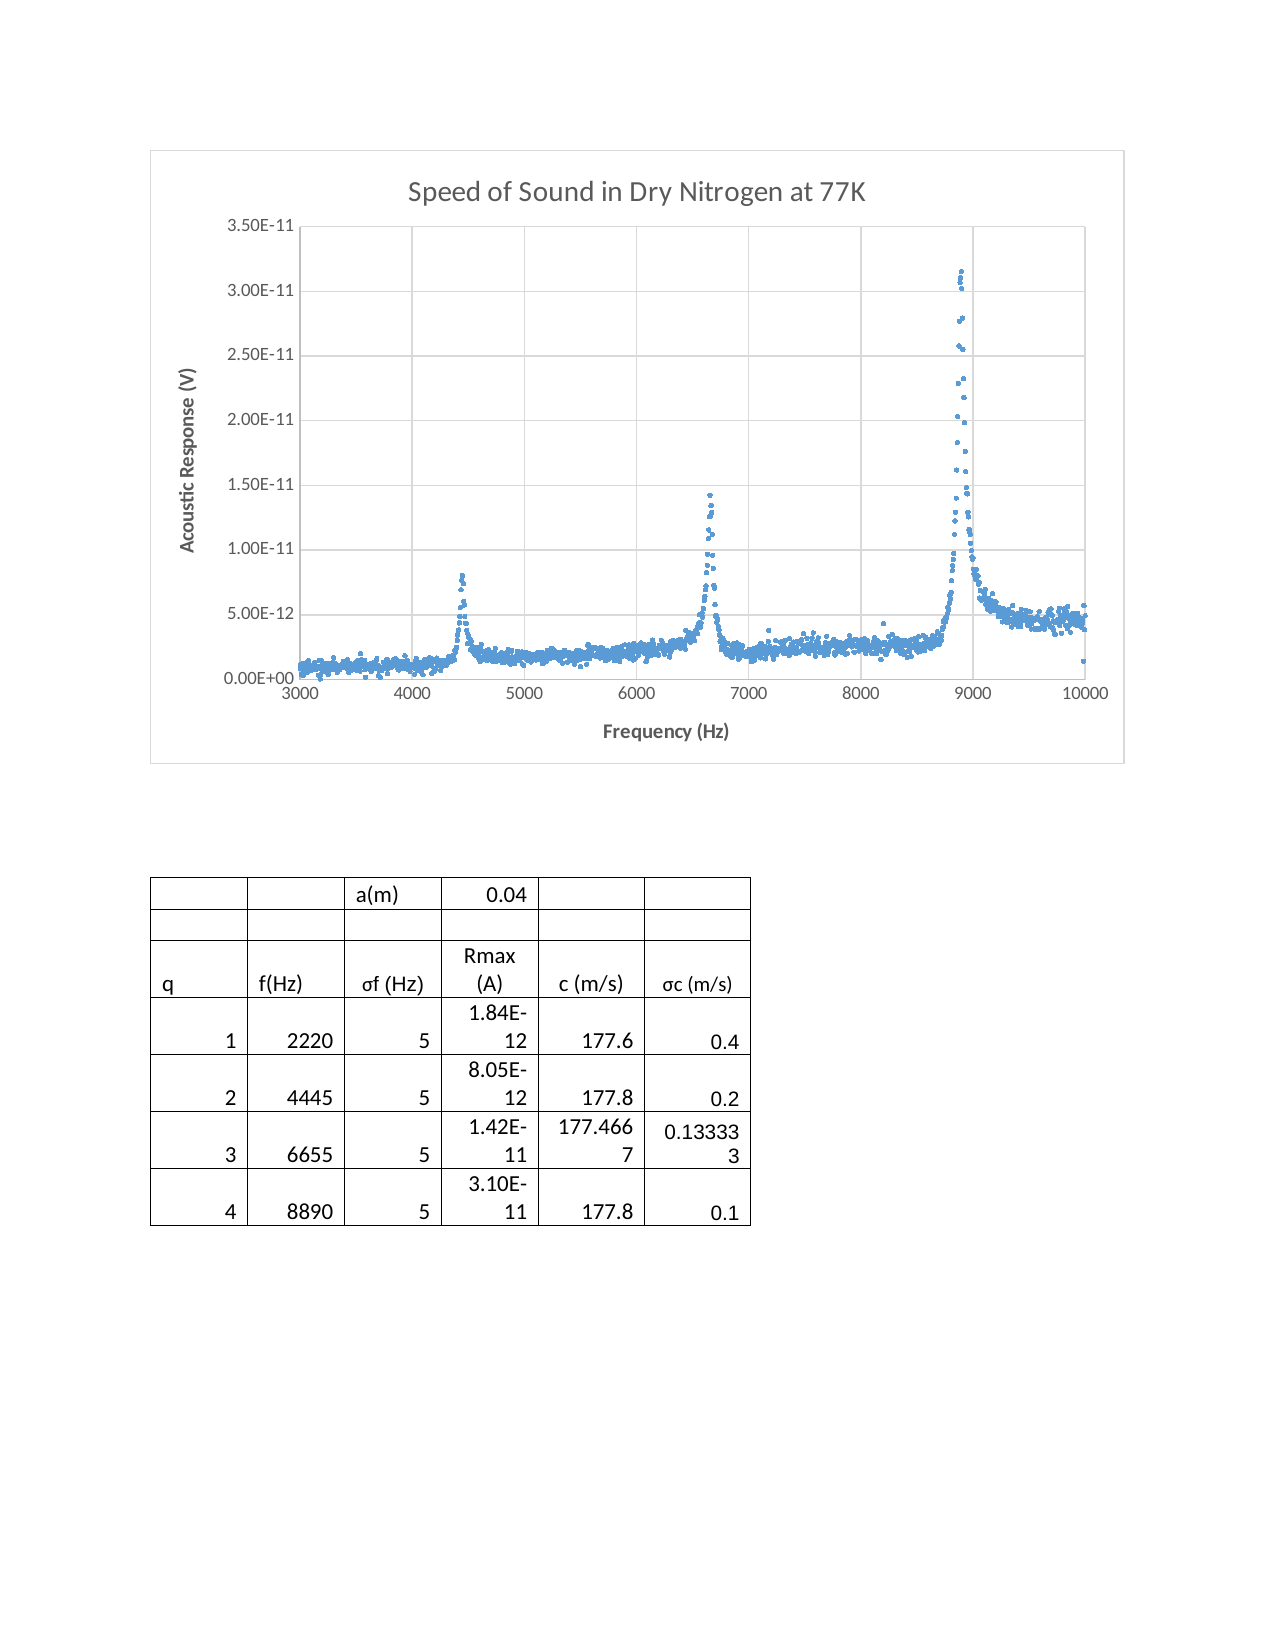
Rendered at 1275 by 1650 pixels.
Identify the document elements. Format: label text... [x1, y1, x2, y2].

table_cell 8.05E-12 [442, 1055, 538, 1111]
table_cell 177.8 [539, 1169, 644, 1225]
table_cell 6655 [248, 1112, 344, 1168]
table_header [645, 878, 750, 908]
table_cell [442, 910, 538, 940]
table_cell q [151, 941, 247, 997]
table_cell f(Hz) [248, 941, 344, 997]
table_cell [345, 910, 441, 940]
table_cell [248, 910, 344, 940]
table_cell c (m/s) [539, 941, 644, 997]
table_cell 1.42E-11 [442, 1112, 538, 1168]
table_cell 0.1 [645, 1169, 750, 1225]
table_cell 2220 [248, 998, 344, 1054]
table_cell 1.84E-12 [442, 998, 538, 1054]
table_cell 0.4 [645, 998, 750, 1054]
table_header [539, 878, 644, 908]
table_cell 2 [151, 1055, 247, 1111]
table_header 0.04 [442, 878, 538, 908]
table_cell 177.4667 [539, 1112, 644, 1168]
table_cell σc (m/s) [645, 941, 750, 997]
table_cell 4 [151, 1169, 247, 1225]
table_cell 0.133333 [645, 1112, 750, 1168]
table_cell Rmax (A) [442, 941, 538, 997]
table_cell 3.10E-11 [442, 1169, 538, 1225]
table_cell 4445 [248, 1055, 344, 1111]
table_cell 5 [345, 998, 441, 1054]
table_header a(m) [345, 878, 441, 908]
table_cell 5 [345, 1112, 441, 1168]
table_header [248, 878, 344, 908]
table_cell 177.8 [539, 1055, 644, 1111]
table_cell 3 [151, 1112, 247, 1168]
table_cell 5 [345, 1169, 441, 1225]
table_cell 0.2 [645, 1055, 750, 1111]
table_cell 1 [151, 998, 247, 1054]
table_cell 8890 [248, 1169, 344, 1225]
table_header [151, 878, 247, 908]
table_cell [539, 910, 644, 940]
table_cell 5 [345, 1055, 441, 1111]
table_cell 177.6 [539, 998, 644, 1054]
table_cell [151, 910, 247, 940]
table_cell σf (Hz) [345, 941, 441, 997]
table_cell [645, 910, 750, 940]
